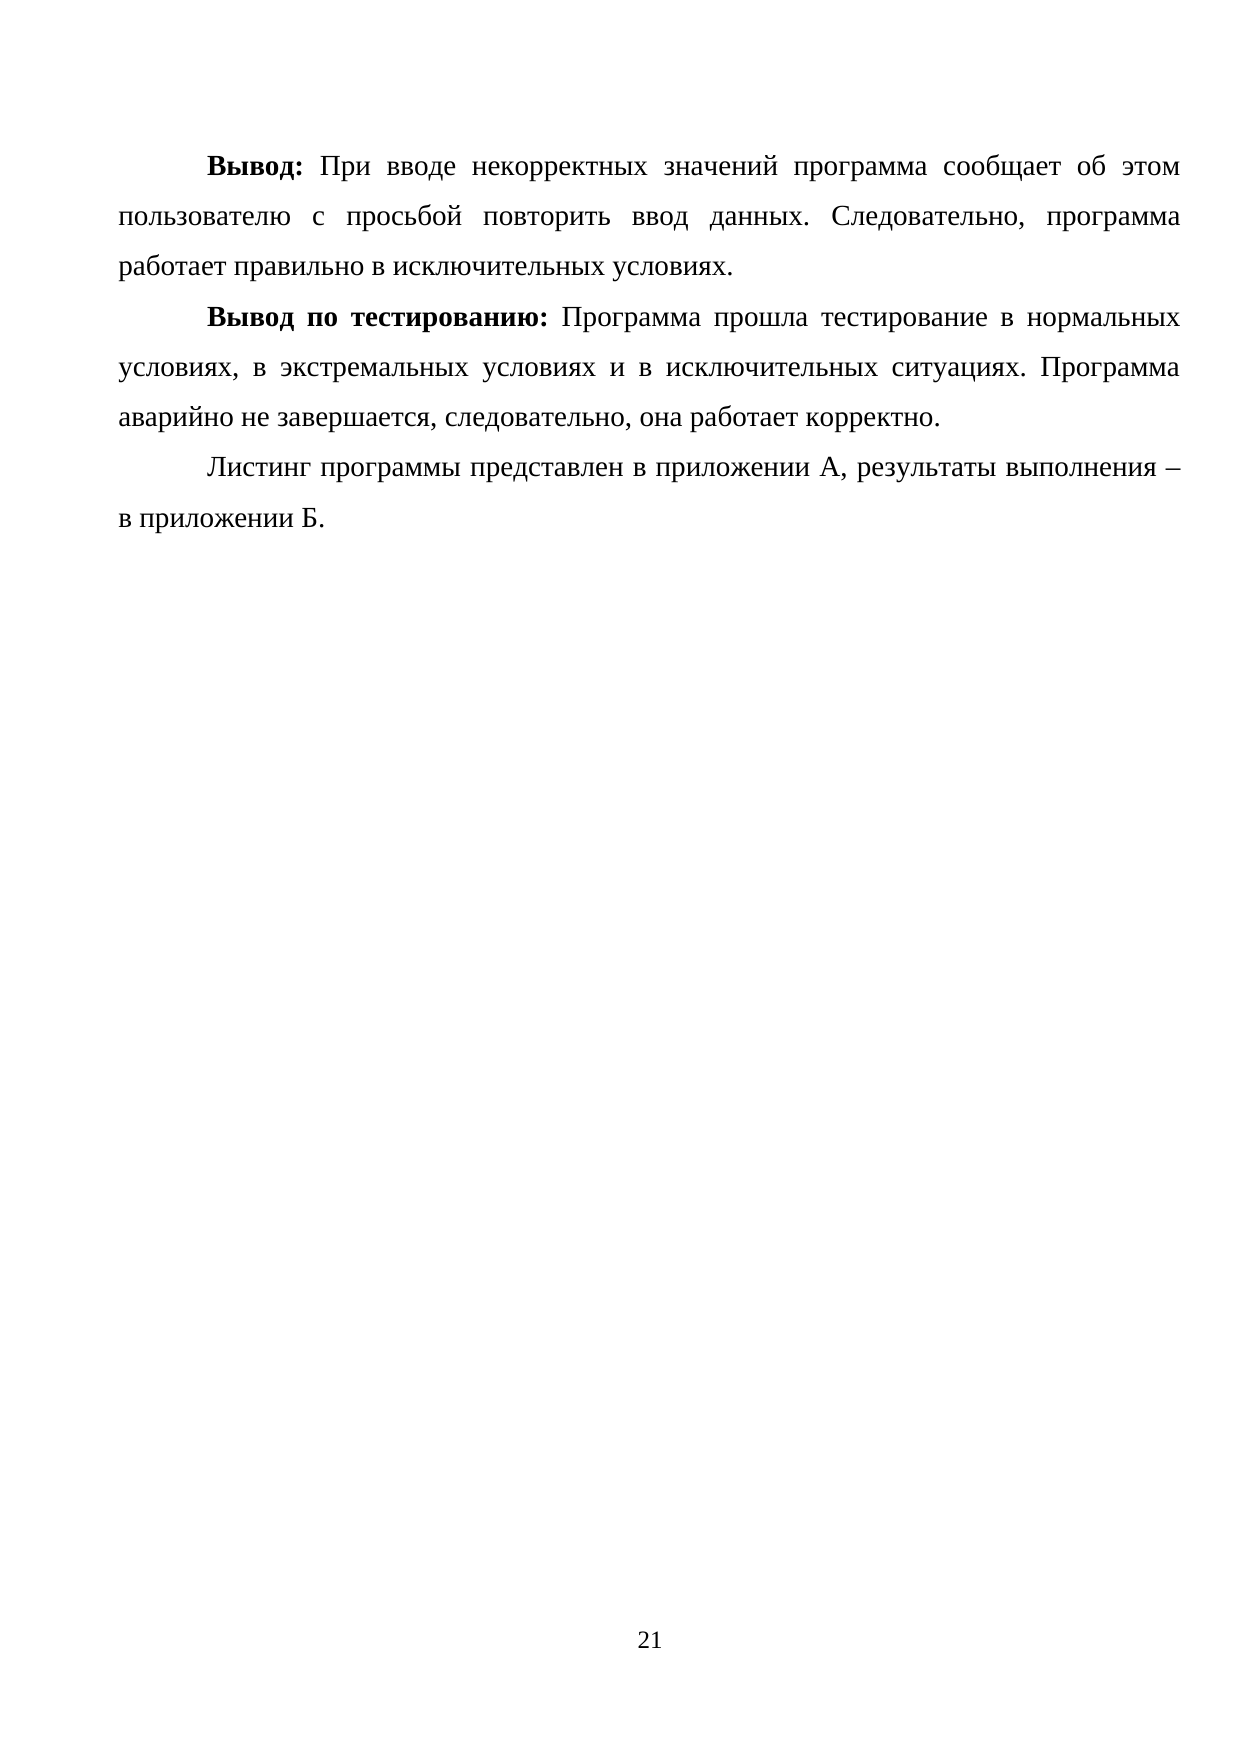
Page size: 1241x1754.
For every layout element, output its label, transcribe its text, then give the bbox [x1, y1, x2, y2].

text Вывод: При вводе некорректных значений программа сообщает об этом пользователю с просьбой повторить ввод данных. Следовательно, программа работает правильно в исключительных условиях. [118, 148, 1181, 282]
text Листинг программы представлен в приложении А, результаты выполнения – в приложении Б. [118, 449, 1181, 533]
text Вывод по тестированию: Программа прошла тестирование в нормальных условиях, в экстремальных условиях и в исключительных ситуациях. Программа аварийно не завершается, следовательно, она работает корректно. [118, 299, 1181, 433]
